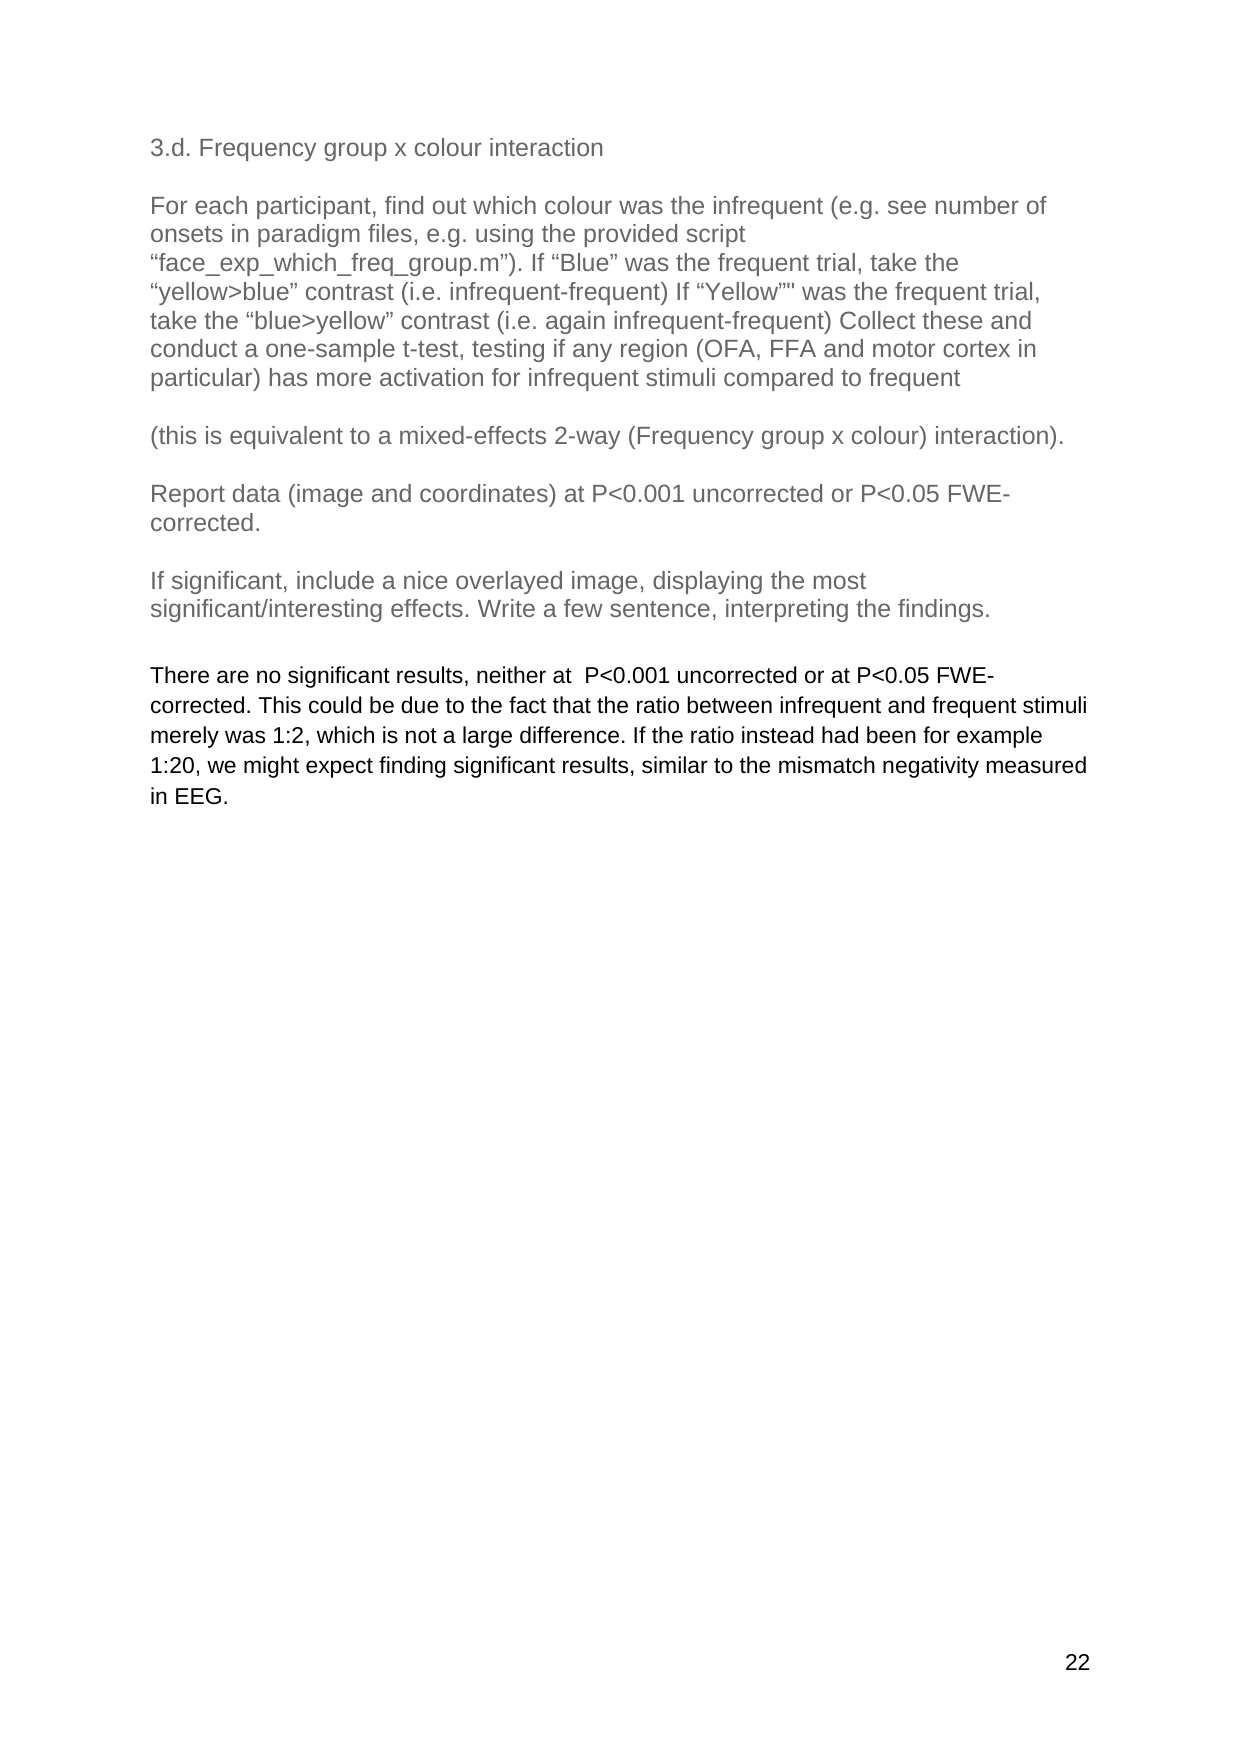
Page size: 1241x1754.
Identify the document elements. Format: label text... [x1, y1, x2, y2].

subtitle For each participant, find out which colour was the infrequent (e.g. see number of onsets in paradigm files, e.g. using the provided script “face_exp_which_freq_group.m”). If “Blue” was the frequent trial, take the “yellow>blue” contrast (i.e. infrequent-frequent) If “Yellow”" was the frequent trial, take the “blue>yellow” contrast (i.e. again infrequent-frequent) Collect these and conduct a one-sample t-test, testing if any region (OFA, FFA and motor cortex in particular) has more activation for infrequent stimuli compared to frequent [150, 191, 1090, 392]
subtitle Report data (image and coordinates) at P<0.001 uncorrected or P<0.05 FWE-corrected. [150, 479, 1090, 537]
text There are no significant results, neither at P<0.001 uncorrected or at P<0.05 FWE-corrected. This could be due to the fact that the ratio between infrequent and frequent stimuli merely was 1:2, which is not a large difference. If the ratio instead had been for example 1:20, we might expect finding significant results, similar to the mismatch negativity measured in EEG. [150, 662, 1090, 809]
subtitle If significant, include a nice overlayed image, displaying the most significant/interesting effects. Write a few sentence, interpreting the findings. [150, 566, 1090, 623]
subtitle 3.d. Frequency group x colour interaction [150, 133, 1090, 162]
subtitle (this is equivalent to a mixed-effects 2-way (Frequency group x colour) interaction). [150, 421, 1090, 450]
